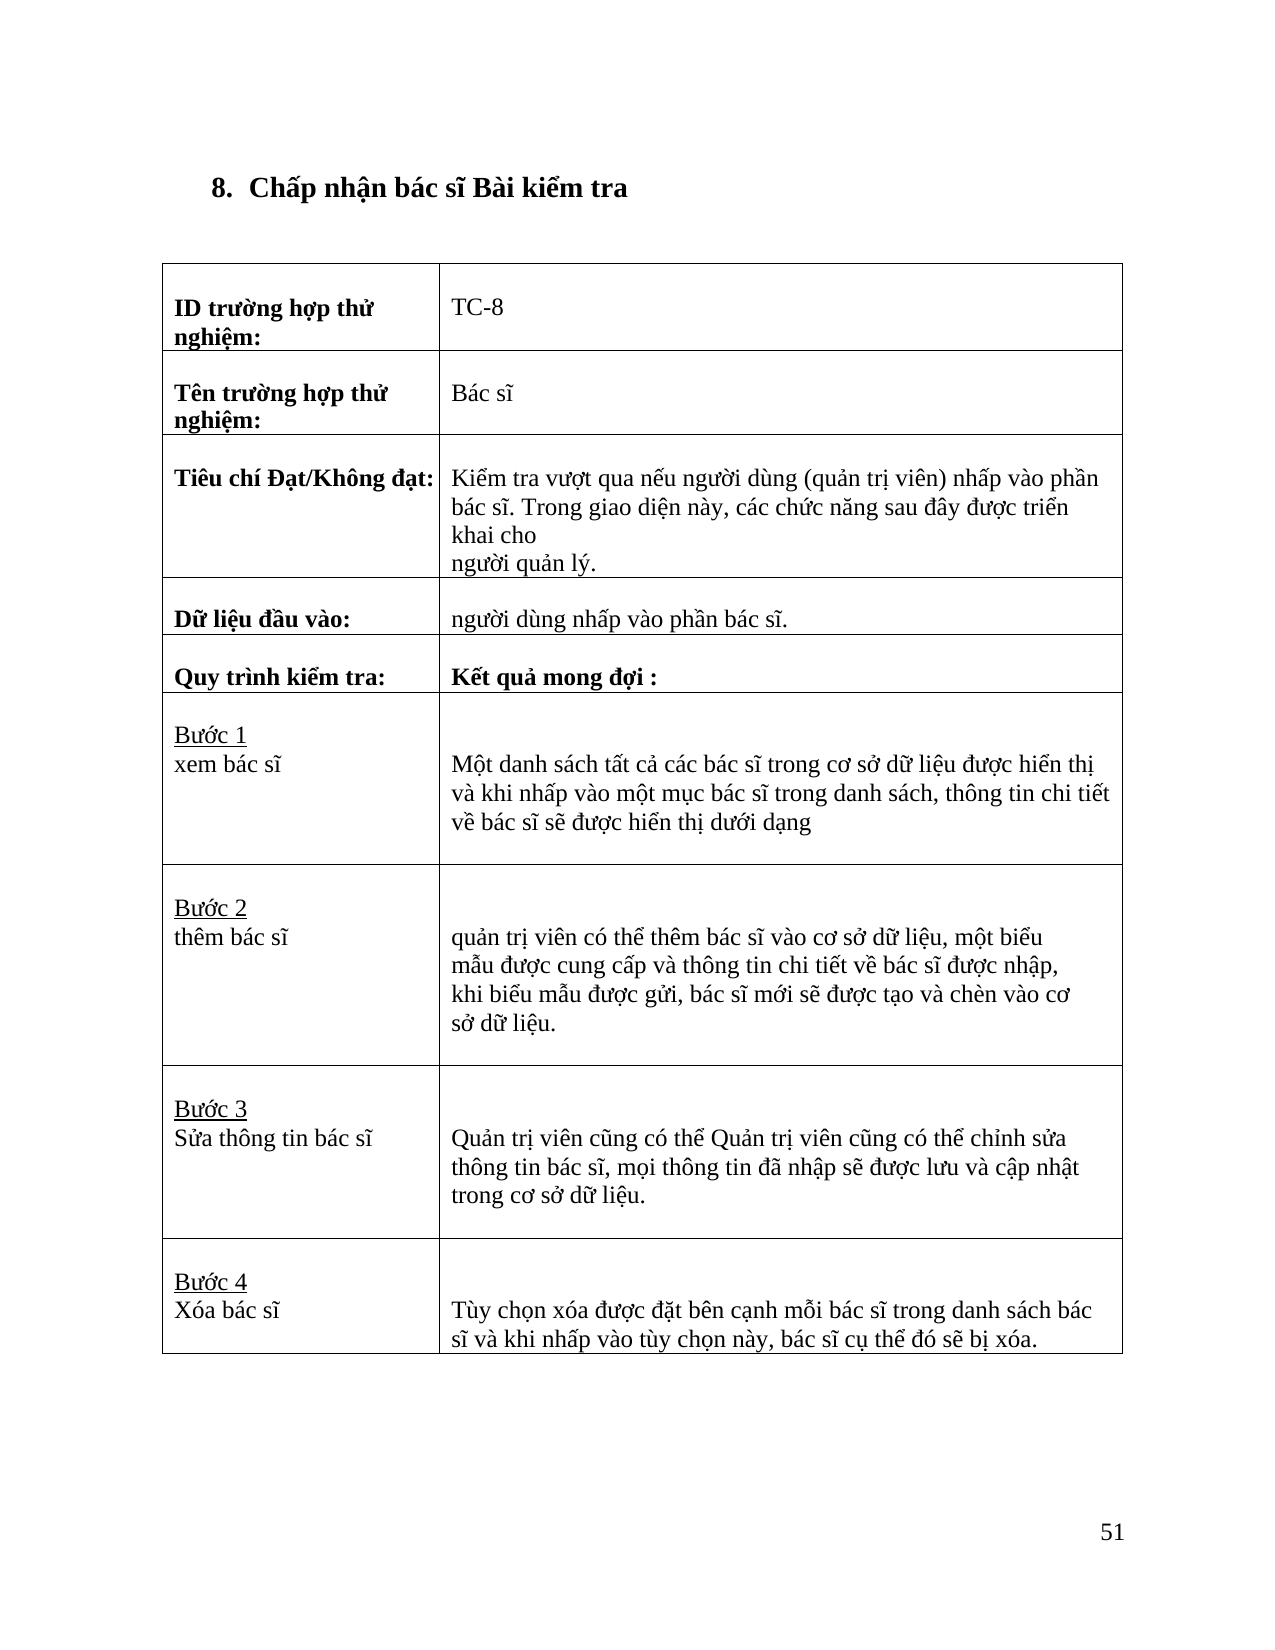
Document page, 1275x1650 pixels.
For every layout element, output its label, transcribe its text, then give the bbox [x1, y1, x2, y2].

table_cell Tiêu chí Đạt/Không đạt: [163, 435, 439, 577]
subtitle Chấp nhận bác sĩ Bài kiểm tra [211, 171, 1208, 204]
table_header TC-8 [440, 264, 1122, 350]
table_cell Quy trình kiểm tra: [163, 635, 439, 692]
table_cell Tên trường hợp thử nghiệm: [163, 351, 439, 434]
table_cell Một danh sách tất cả các bác sĩ trong cơ sở dữ liệu được hiển thị và khi nhấp vào một mục bác sĩ trong danh sách, thông tin chi tiết về bác sĩ sẽ được hiển thị dưới dạng [440, 693, 1122, 864]
table_cell Bác sĩ [440, 351, 1122, 434]
table_cell Quản trị viên cũng có thể Quản trị viên cũng có thể chỉnh sửa thông tin bác sĩ, mọi thông tin đã nhập sẽ được lưu và cập nhật trong cơ sở dữ liệu. [440, 1066, 1122, 1238]
table_cell Bước 3 Sửa thông tin bác sĩ [163, 1066, 439, 1238]
table_cell quản trị viên có thể thêm bác sĩ vào cơ sở dữ liệu, một biểu mẫu được cung cấp và thông tin chi tiết về bác sĩ được nhập, khi biểu mẫu được gửi, bác sĩ mới sẽ được tạo và chèn vào cơ sở dữ liệu. [440, 865, 1122, 1065]
table_cell Bước 2 thêm bác sĩ [163, 865, 439, 1065]
table_cell Kết quả mong đợi : [440, 635, 1122, 692]
table_cell người dùng nhấp vào phần bác sĩ. [440, 578, 1122, 634]
table_cell Tùy chọn xóa được đặt bên cạnh mỗi bác sĩ trong danh sách bác sĩ và khi nhấp vào tùy chọn này, bác sĩ cụ thể đó sẽ bị xóa. [440, 1239, 1122, 1353]
table_cell Kiểm tra vượt qua nếu người dùng (quản trị viên) nhấp vào phần bác sĩ. Trong giao diện này, các chức năng sau đây được triển khai cho người quản lý. [440, 435, 1122, 577]
table_cell Bước 4 Xóa bác sĩ [163, 1239, 439, 1353]
table_cell Dữ liệu đầu vào: [163, 578, 439, 634]
table_header ID trường hợp thử nghiệm: [163, 264, 439, 350]
table_cell Bước 1 xem bác sĩ [163, 693, 439, 864]
